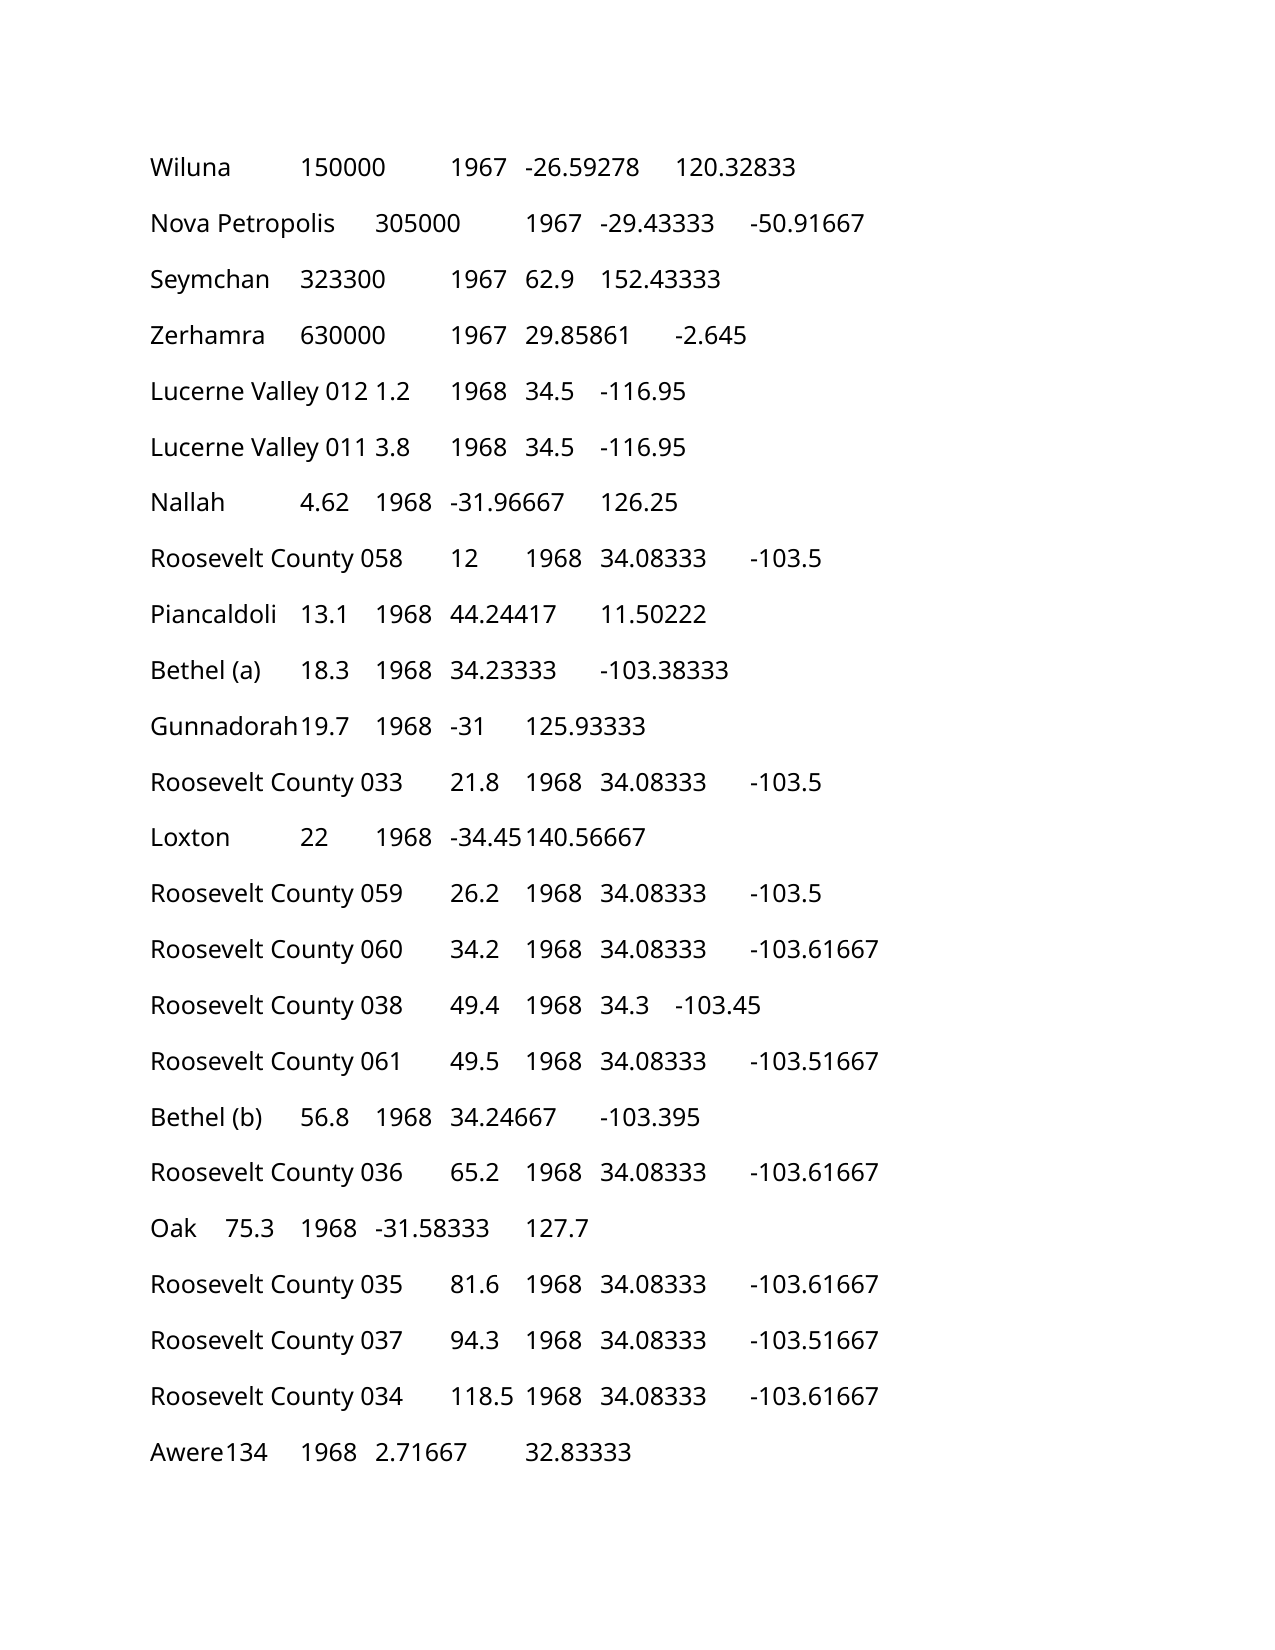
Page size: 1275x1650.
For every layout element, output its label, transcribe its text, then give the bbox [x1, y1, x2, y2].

text Roosevelt County 059 26.2 1968 34.08333 -103.5 [150, 876, 1125, 910]
text Loxton 22 1968 -34.45 140.56667 [150, 820, 1125, 854]
text Bethel (b) 56.8 1968 34.24667 -103.395 [150, 1099, 1125, 1133]
text Gunnadorah 19.7 1968 -31 125.93333 [150, 708, 1125, 742]
text Roosevelt County 034 118.5 1968 34.08333 -103.61667 [150, 1378, 1125, 1412]
text Zerhamra 630000 1967 29.85861 -2.645 [150, 317, 1125, 352]
text Roosevelt County 058 12 1968 34.08333 -103.5 [150, 541, 1125, 575]
text Roosevelt County 038 49.4 1968 34.3 -103.45 [150, 987, 1125, 1022]
text Roosevelt County 035 81.6 1968 34.08333 -103.61667 [150, 1267, 1125, 1301]
text Nova Petropolis 305000 1967 -29.43333 -50.91667 [150, 206, 1125, 240]
text Roosevelt County 033 21.8 1968 34.08333 -103.5 [150, 764, 1125, 798]
text Roosevelt County 061 49.5 1968 34.08333 -103.51667 [150, 1043, 1125, 1077]
text Awere 134 1968 2.71667 32.83333 [150, 1434, 1125, 1468]
text Wiluna 150000 1967 -26.59278 120.32833 [150, 150, 1125, 184]
text Oak 75.3 1968 -31.58333 127.7 [150, 1211, 1125, 1245]
text Nallah 4.62 1968 -31.96667 126.25 [150, 485, 1125, 519]
text Piancaldoli 13.1 1968 44.24417 11.50222 [150, 597, 1125, 631]
text Roosevelt County 037 94.3 1968 34.08333 -103.51667 [150, 1322, 1125, 1357]
text Roosevelt County 060 34.2 1968 34.08333 -103.61667 [150, 932, 1125, 966]
text Bethel (a) 18.3 1968 34.23333 -103.38333 [150, 652, 1125, 687]
text Seymchan 323300 1967 62.9 152.43333 [150, 262, 1125, 296]
text Lucerne Valley 012 1.2 1968 34.5 -116.95 [150, 373, 1125, 407]
text Lucerne Valley 011 3.8 1968 34.5 -116.95 [150, 429, 1125, 463]
text Roosevelt County 036 65.2 1968 34.08333 -103.61667 [150, 1155, 1125, 1189]
